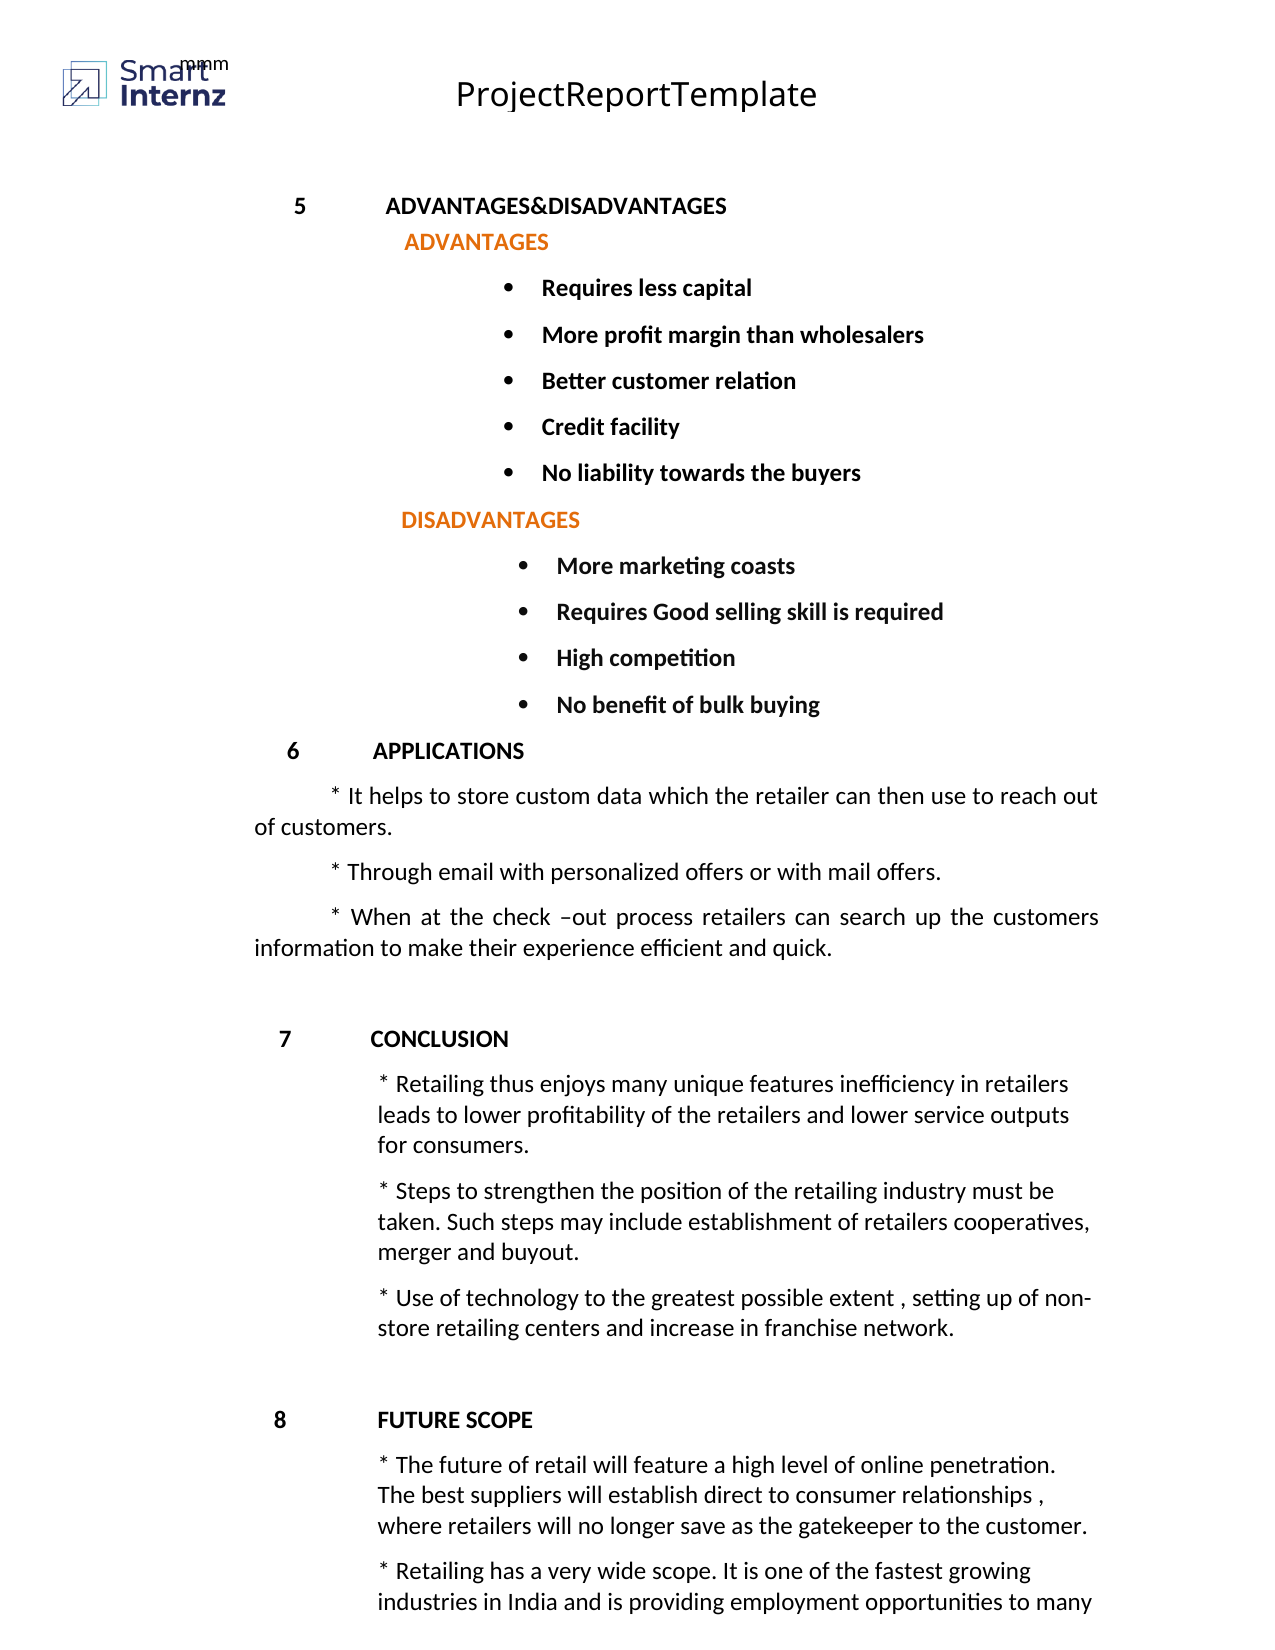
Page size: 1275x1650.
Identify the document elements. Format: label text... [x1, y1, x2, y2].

subtitle More profit margin than wholesalers [504, 319, 1100, 349]
text * Through email with personalized offers or with mail offers. [254, 856, 1100, 886]
subtitle More marketing coasts [519, 550, 1100, 581]
text * It helps to store custom data which the retailer can then use to reach out of customers. [254, 780, 1100, 841]
subtitle No benefit of bulk buying [519, 689, 1100, 719]
text 5 ADVANTAGES&DISADVANTAGES [288, 190, 1100, 221]
subtitle 7 CONCLUSION [179, 1023, 1100, 1054]
text ADVANTAGES [288, 226, 1100, 257]
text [377, 1556, 1100, 1617]
subtitle DISADVANTAGES [288, 504, 1100, 534]
text * The future of retail will feature a high level of online penetration. The best suppliers will establish direct to consumer relationships , where retailers will no longer save as the gatekeeper to the customer. [377, 1449, 1100, 1541]
subtitle Requires Good selling skill is required [519, 596, 1100, 627]
subtitle 8 FUTURE SCOPE [268, 1404, 1100, 1434]
text * Retailing thus enjoys many unique features inefficiency in retailers leads to lower profitability of the retailers and lower service outputs for consumers. [377, 1069, 1100, 1160]
subtitle 6 APPLICATIONS [179, 735, 1100, 766]
subtitle Requires less capital [504, 272, 1100, 303]
subtitle Credit facility [504, 411, 1100, 442]
text * Use of technology to the greatest possible extent , setting up of non-store retailing centers and increase in franchise network. [377, 1282, 1100, 1343]
picture [62, 60, 226, 106]
subtitle Better customer relation [504, 365, 1100, 396]
text * When at the check –out process retailers can search up the customers information to make their experience efficient and quick. [254, 901, 1100, 962]
subtitle High competition [519, 642, 1100, 673]
text * Steps to strengthen the position of the retailing industry must be taken. Such steps may include establishment of retailers cooperatives, merger and buyout. [377, 1175, 1100, 1267]
subtitle No liability towards the buyers [504, 457, 1100, 488]
